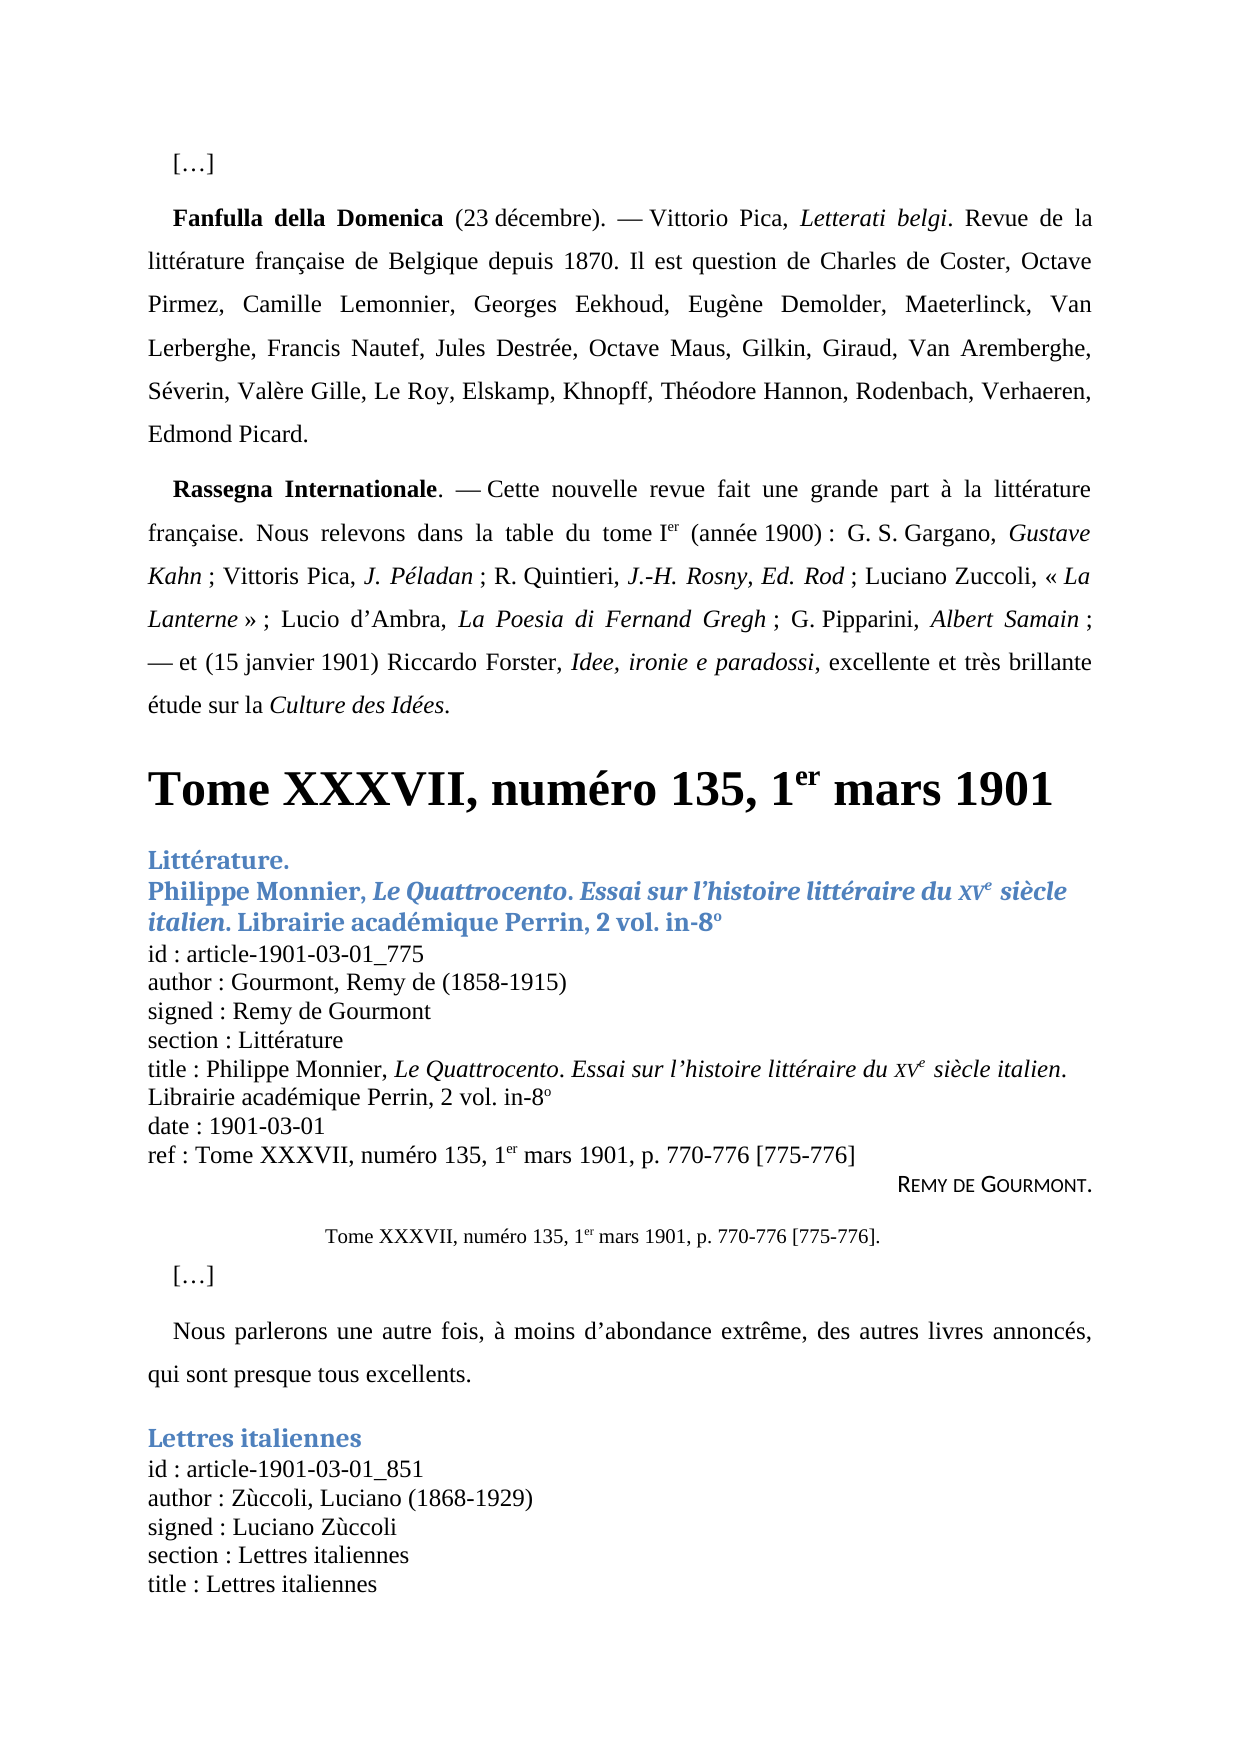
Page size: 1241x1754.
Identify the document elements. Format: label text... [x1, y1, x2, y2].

text ref : Tome XXXVII, numéro 135, 1er mars 1901, p. 770-776 [775-776] [148, 1140, 1093, 1169]
text Rassegna Internationale. — Cette nouvelle revue fait une grande part à la littérature française. Nous relevons dans la table du tome Ier (année 1900) : G. S. Gargano, Gustave Kahn ; Vittoris Pica, J. Péladan ; R. Quintieri, J.-H. Rosny, Ed. Rod ; Luciano Zuccoli, « La Lanterne » ; Lucio d’Ambra, La Poesia di Fernand Gregh ; G. Pipparini, Albert Samain ; — et (15 janvier 1901) Riccardo Forster, Idee, ironie e paradossi, excellente et très brillante étude sur la Culture des Idées. [148, 474, 1093, 719]
subtitle Littérature. Philippe Monnier, Le Quattrocento. Essai sur l’histoire littéraire du xve siècle italien. Librairie académique Perrin, 2 vol. in-8o [148, 845, 1093, 939]
text section : Littérature [148, 1025, 1093, 1054]
text section : Lettres italiennes [148, 1540, 1093, 1569]
text signed : Remy de Gourmont [148, 996, 1093, 1025]
text title : Lettres italiennes [148, 1569, 1093, 1598]
text id : article-1901-03-01_775 [148, 939, 1093, 967]
text Nous parlerons une autre fois, à moins d’abondance extrême, des autres livres annoncés, qui sont presque tous excellents. [148, 1316, 1093, 1388]
text author : Zùccoli, Luciano (1868-1929) [148, 1483, 1093, 1512]
text Tome XXXVII, numéro 135, 1er mars 1901, p. 770-776 [775-776]. [325, 1224, 1093, 1248]
text Remy de Gourmont. [148, 1169, 1093, 1199]
text […] [148, 148, 1093, 176]
text Fanfulla della Domenica (23 décembre). — Vittorio Pica, Letterati belgi. Revue de la littérature française de Belgique depuis 1870. Il est question de Charles de Coster, Octave Pirmez, Camille Lemonnier, Georges Eekhoud, Eugène Demolder, Maeterlinck, Van Lerberghe, Francis Nautef, Jules Destrée, Octave Maus, Gilkin, Giraud, Van Aremberghe, Séverin, Valère Gille, Le Roy, Elskamp, Khnopff, Théodore Hannon, Rodenbach, Verhaeren, Edmond Picard. [148, 203, 1093, 448]
subtitle Lettres italiennes [148, 1423, 1093, 1454]
text title : Philippe Monnier, Le Quattrocento. Essai sur l’histoire littéraire du xve siècle italien. Librairie académique Perrin, 2 vol. in-8o [148, 1054, 1093, 1111]
text id : article-1901-03-01_851 [148, 1454, 1093, 1483]
text signed : Luciano Zùccoli [148, 1512, 1093, 1540]
text date : 1901-03-01 [148, 1111, 1093, 1140]
text […] [148, 1260, 1093, 1289]
text author : Gourmont, Remy de (1858-1915) [148, 967, 1093, 996]
subtitle Tome XXXVII, numéro 135, 1er mars 1901 [148, 758, 1093, 816]
